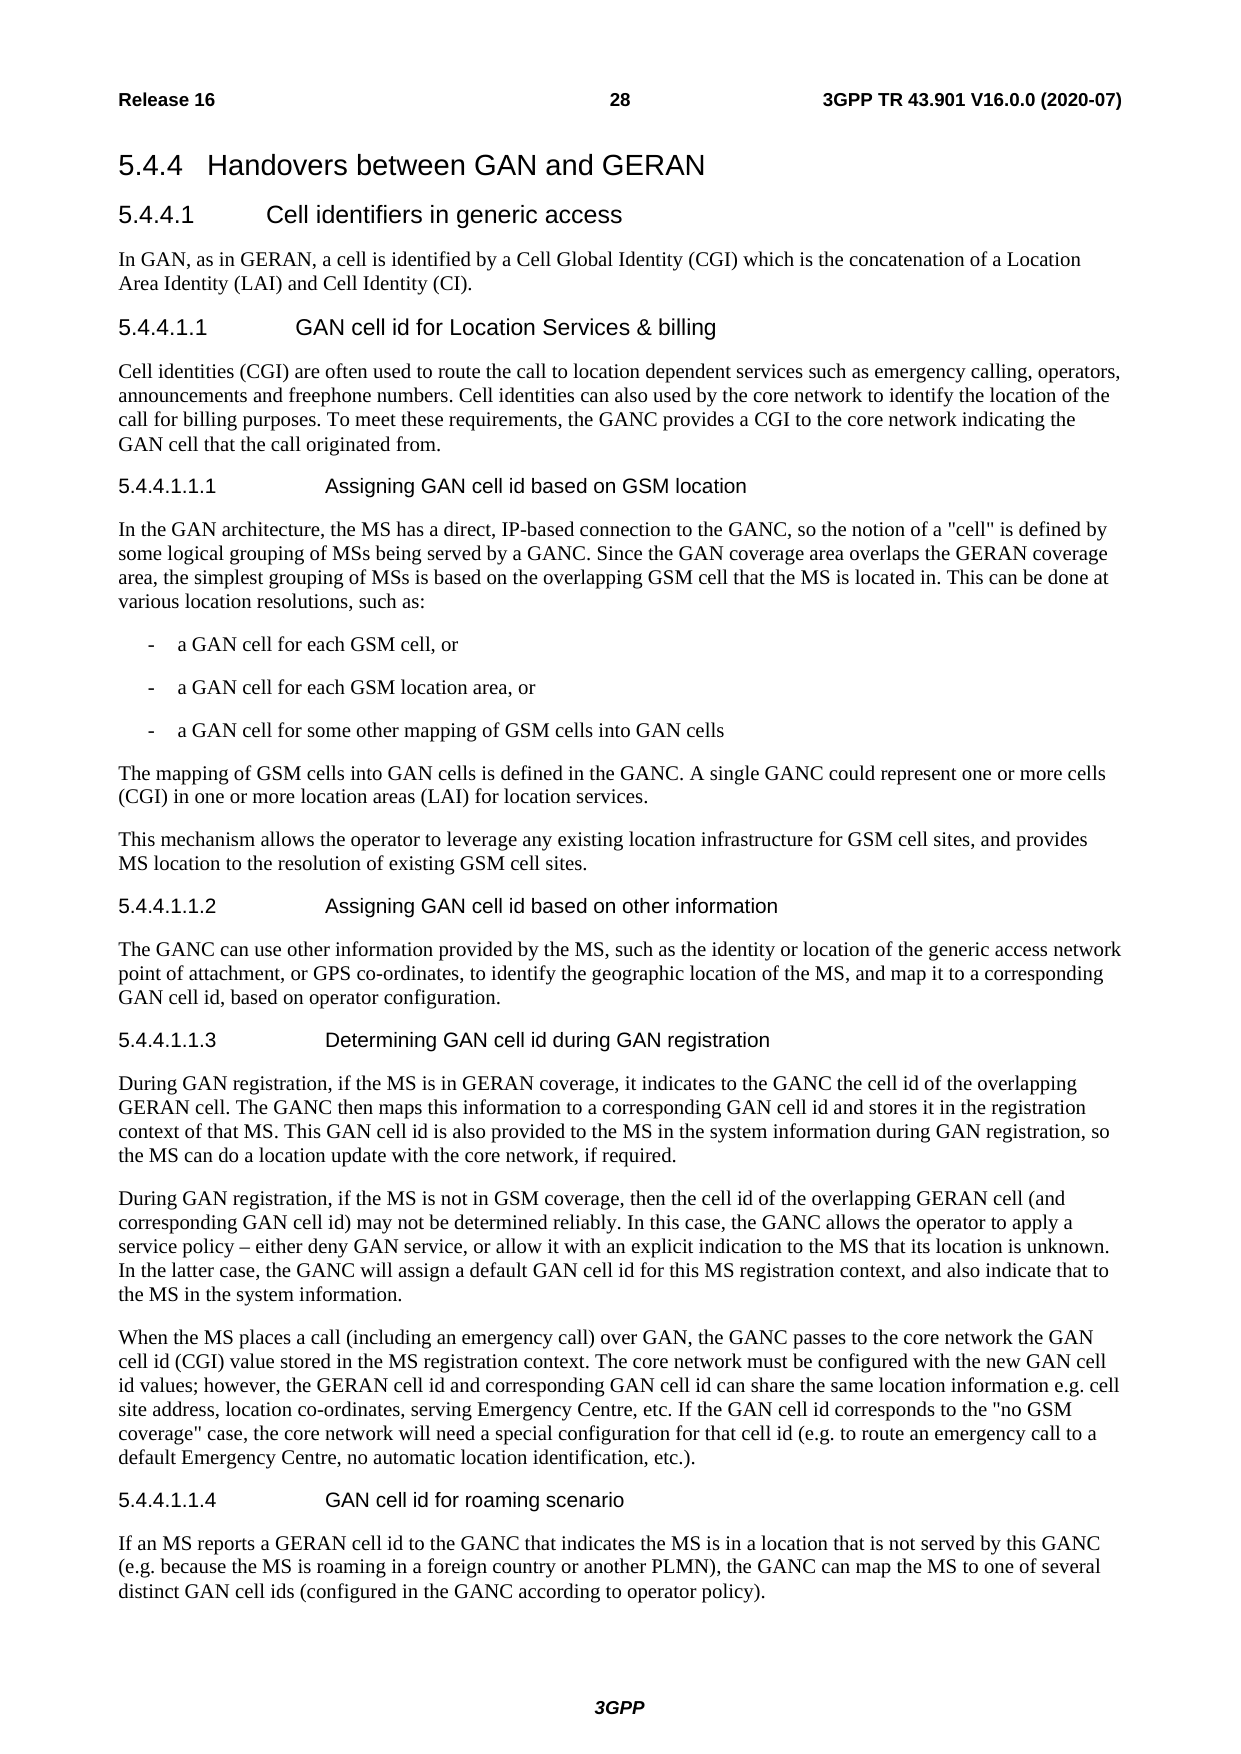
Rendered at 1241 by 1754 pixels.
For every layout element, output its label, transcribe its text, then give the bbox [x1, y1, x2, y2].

text Cell identities (CGI) are often used to route the call to location dependent services such as emergency calling, operators, announcements and freephone numbers. Cell identities can also used by the core network to identify the location of the call for billing purposes. To meet these requirements, the GANC provides a CGI to the core network indicating the GAN cell that the call originated from. [118, 359, 1122, 456]
text During GAN registration, if the MS is not in GSM coverage, then the cell id of the overlapping GERAN cell (and corresponding GAN cell id) may not be determined reliably. In this case, the GANC allows the operator to apply a service policy – either deny GAN service, or allow it with an explicit indication to the MS that its location is unknown. In the latter case, the GANC will assign a default GAN cell id for this MS registration context, and also indicate that to the MS in the system information. [118, 1186, 1122, 1306]
text This mechanism allows the operator to leverage any existing location infrastructure for GSM cell sites, and provides MS location to the resolution of existing GSM cell sites. [118, 827, 1122, 875]
text In GAN, as in GERAN, a cell is identified by a Cell Global Identity (CGI) which is the concatenation of a Location Area Identity (LAI) and Cell Identity (CI). [118, 247, 1122, 295]
subtitle 5.4.4.1 Cell identifiers in generic access [118, 200, 1122, 228]
text During GAN registration, if the MS is in GERAN coverage, it indicates to the GANC the cell id of the overlapping GERAN cell. The GANC then maps this information to a corresponding GAN cell id and stores it in the registration context of that MS. This GAN cell id is also provided to the MS in the system information during GAN registration, so the MS can do a location update with the core network, if required. [118, 1071, 1122, 1167]
subtitle 5.4.4.1.1 GAN cell id for Location Services & billing [118, 314, 1122, 341]
subtitle 5.4.4 Handovers between GAN and GERAN [118, 147, 1122, 181]
text 5.4.4.1.1.3 Determining GAN cell id during GAN registration [118, 1028, 1122, 1052]
text 5.4.4.1.1.4 GAN cell id for roaming scenario [118, 1488, 1122, 1512]
text In the GAN architecture, the MS has a direct, IP-based connection to the GANC, so the notion of a "cell" is defined by some logical grouping of MSs being served by a GANC. Since the GAN coverage area overlaps the GERAN coverage area, the simplest grouping of MSs is based on the overlapping GSM cell that the MS is located in. This can be done at various location resolutions, such as: [118, 517, 1122, 613]
text If an MS reports a GERAN cell id to the GANC that indicates the MS is in a location that is not served by this GANC (e.g. because the MS is roaming in a foreign country or another PLMN), the GANC can map the MS to one of several distinct GAN cell ids (configured in the GANC according to operator policy). [118, 1530, 1122, 1603]
text The mapping of GSM cells into GAN cells is defined in the GANC. A single GANC could represent one or more cells (CGI) in one or more location areas (LAI) for location services. [118, 760, 1122, 808]
text - a GAN cell for each GSM cell, or [148, 632, 1122, 656]
text 5.4.4.1.1.1 Assigning GAN cell id based on GSM location [118, 474, 1122, 498]
text The GANC can use other information provided by the MS, such as the identity or location of the generic access network point of attachment, or GPS co-ordinates, to identify the geographic location of the MS, and map it to a corresponding GAN cell id, based on operator configuration. [118, 937, 1122, 1009]
text - a GAN cell for each GSM location area, or [148, 675, 1122, 699]
text - a GAN cell for some other mapping of GSM cells into GAN cells [148, 718, 1122, 742]
text 5.4.4.1.1.2 Assigning GAN cell id based on other information [118, 894, 1122, 918]
text When the MS places a call (including an emergency call) over GAN, the GANC passes to the core network the GAN cell id (CGI) value stored in the MS registration context. The core network must be configured with the new GAN cell id values; however, the GERAN cell id and corresponding GAN cell id can share the same location information e.g. cell site address, location co-ordinates, serving Emergency Centre, etc. If the GAN cell id corresponds to the "no GSM coverage" case, the core network will need a special configuration for that cell id (e.g. to route an emergency call to a default Emergency Centre, no automatic location identification, etc.). [118, 1324, 1122, 1469]
